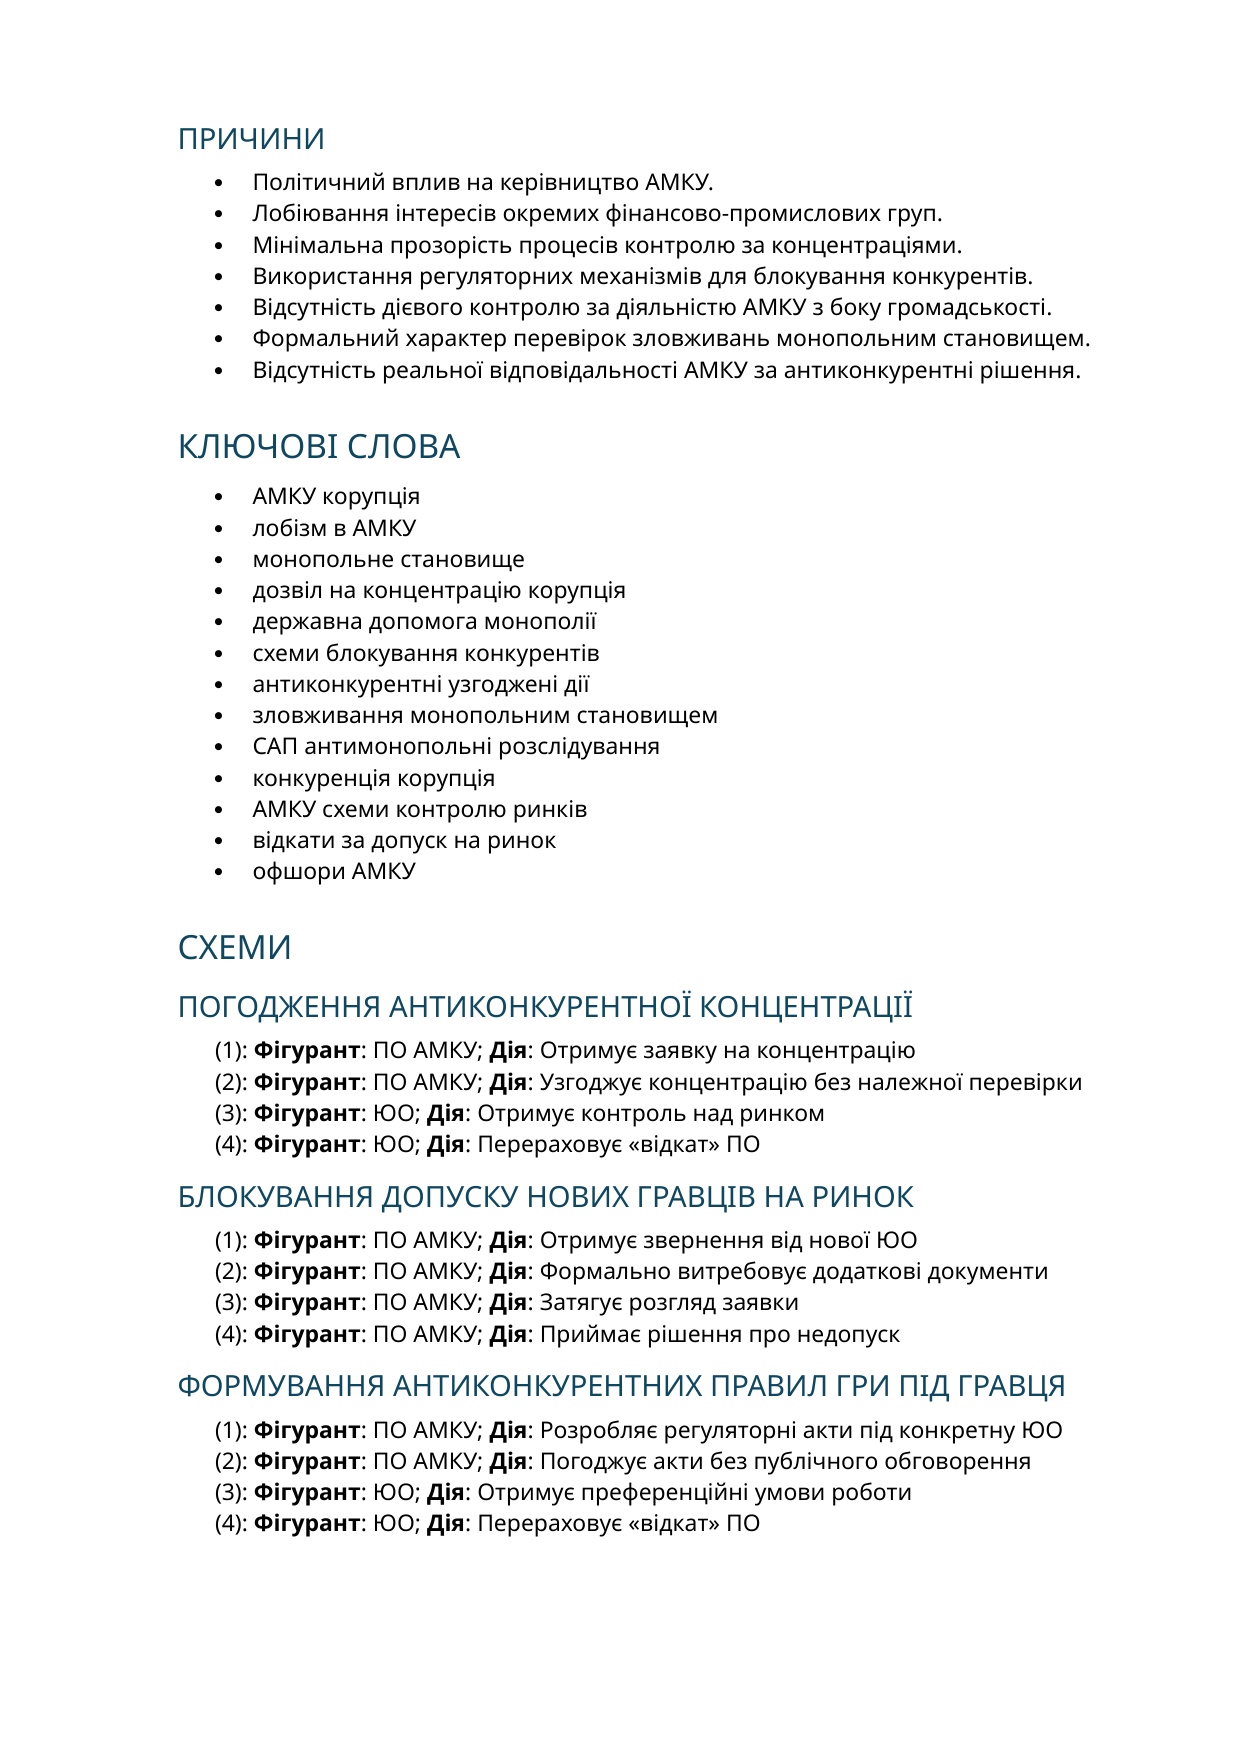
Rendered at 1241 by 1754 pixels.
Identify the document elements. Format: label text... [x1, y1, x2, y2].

list САП антимонопольні розслідування [215, 730, 1152, 762]
text (2): Фігурант: ПО АМКУ; Дія: Узгоджує концентрацію без належної перевірки [215, 1065, 1152, 1097]
list державна допомога монополії [215, 605, 1152, 637]
text (4): Фігурант: ПО АМКУ; Дія: Приймає рішення про недопуск [215, 1318, 1152, 1349]
list офшори АМКУ [215, 855, 1152, 887]
list конкуренція корупція [215, 762, 1152, 793]
subtitle ПРИЧИНИ [177, 118, 1152, 158]
subtitle КЛЮЧОВІ СЛОВА [177, 422, 1152, 468]
text (2): Фігурант: ПО АМКУ; Дія: Формально витребовує додаткові документи [215, 1255, 1152, 1286]
subtitle ПОГОДЖЕННЯ АНТИКОНКУРЕНТНОЇ КОНЦЕНТРАЦІЇ [177, 986, 1152, 1026]
text (3): Фігурант: ПО АМКУ; Дія: Затягує розгляд заявки [215, 1286, 1152, 1318]
text (2): Фігурант: ПО АМКУ; Дія: Погоджує акти без публічного обговорення [215, 1445, 1152, 1476]
list Формальний характер перевірок зловживань монопольним становищем. [215, 322, 1152, 354]
list Використання регуляторних механізмів для блокування конкурентів. [215, 260, 1152, 291]
list АМКУ схеми контролю ринків [215, 793, 1152, 824]
text (3): Фігурант: ЮО; Дія: Отримує контроль над ринком [215, 1097, 1152, 1128]
text (3): Фігурант: ЮО; Дія: Отримує преференційні умови роботи [215, 1476, 1152, 1507]
list АМКУ корупція [215, 480, 1152, 512]
list Відсутність дієвого контролю за діяльністю АМКУ з боку громадськості. [215, 291, 1152, 322]
list монопольне становище [215, 543, 1152, 574]
list Мінімальна прозорість процесів контролю за концентраціями. [215, 229, 1152, 260]
text (1): Фігурант: ПО АМКУ; Дія: Отримує заявку на концентрацію [215, 1034, 1152, 1065]
text (4): Фігурант: ЮО; Дія: Перераховує «відкат» ПО [215, 1128, 1152, 1159]
list зловживання монопольним становищем [215, 699, 1152, 730]
list Відсутність реальної відповідальності АМКУ за антиконкурентні рішення. [215, 354, 1152, 385]
list схеми блокування конкурентів [215, 637, 1152, 668]
list антиконкурентні узгоджені дії [215, 668, 1152, 699]
subtitle БЛОКУВАННЯ ДОПУСКУ НОВИХ ГРАВЦІВ НА РИНОК [177, 1176, 1152, 1216]
text (1): Фігурант: ПО АМКУ; Дія: Отримує звернення від нової ЮО [215, 1224, 1152, 1255]
list Лобіювання інтересів окремих фінансово-промислових груп. [215, 197, 1152, 229]
list відкати за допуск на ринок [215, 824, 1152, 855]
subtitle ФОРМУВАННЯ АНТИКОНКУРЕНТНИХ ПРАВИЛ ГРИ ПІД ГРАВЦЯ [177, 1366, 1152, 1405]
text (1): Фігурант: ПО АМКУ; Дія: Розробляє регуляторні акти під конкретну ЮО [215, 1413, 1152, 1445]
list лобізм в АМКУ [215, 512, 1152, 543]
subtitle СХЕМИ [177, 924, 1152, 969]
text (4): Фігурант: ЮО; Дія: Перераховує «відкат» ПО [215, 1507, 1152, 1538]
list дозвіл на концентрацію корупція [215, 574, 1152, 605]
list Політичний вплив на керівництво АМКУ. [215, 166, 1152, 197]
